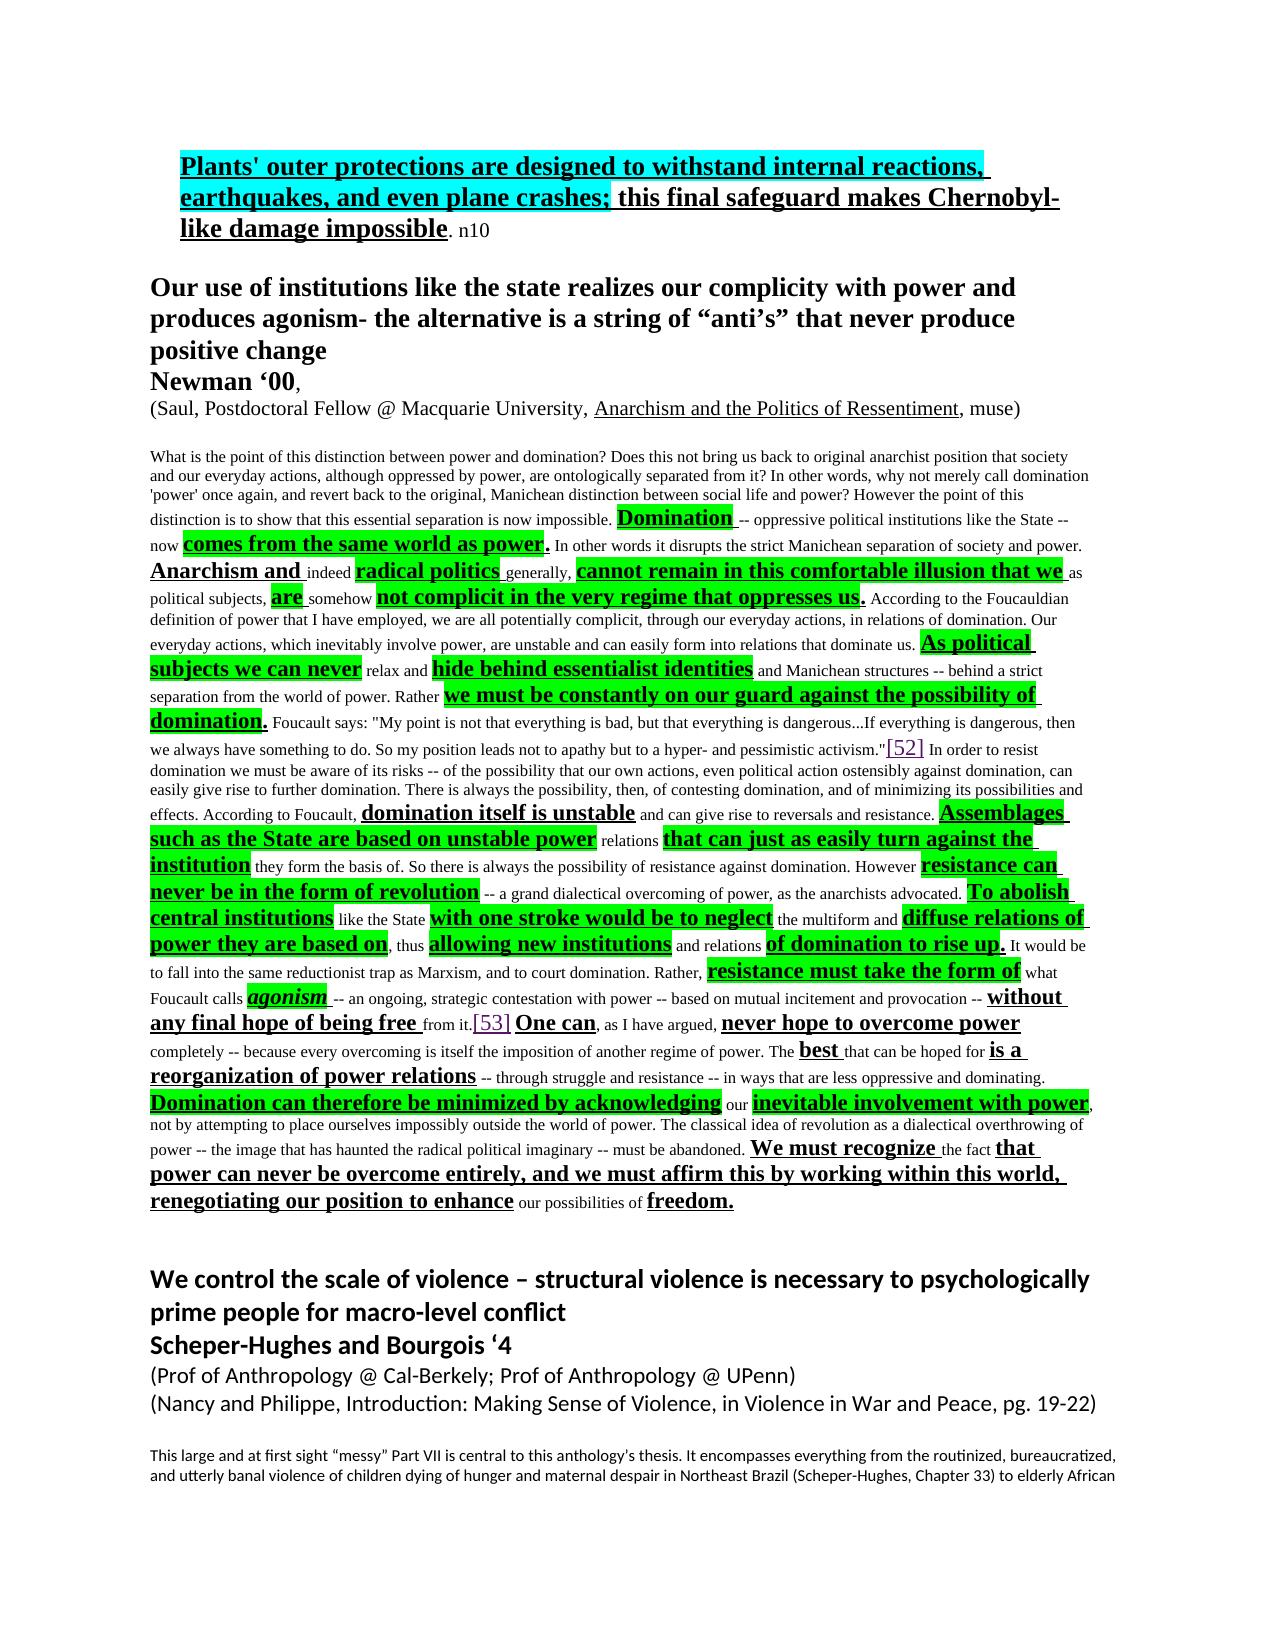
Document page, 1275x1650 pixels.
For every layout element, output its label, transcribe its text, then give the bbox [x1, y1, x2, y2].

text Scheper-Hughes and Bourgois ‘4 [150, 1328, 1125, 1361]
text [180, 150, 1095, 243]
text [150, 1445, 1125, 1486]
text (Saul, Postdoctoral Fellow @ Macquarie University, Anarchism and the Politics of Ressentiment, muse) [150, 396, 1095, 420]
text What is the point of this distinction between power and domination? Does this not bring us back to original anarchist position that society and our everyday actions, although oppressed by power, are ontologically separated from it? In other words, why not merely call domination 'power' once again, and revert back to the original, Manichean distinction between social life and power? However the point of this distinction is to show that this essential separation is now impossible. Domination -- oppressive political institutions like the State -- now comes from the same world as power. In other words it disrupts the strict Manichean separation of society and power. Anarchism and indeed radical politics generally, cannot remain in this comfortable illusion that we as political subjects, are somehow not complicit in the very regime that oppresses us. According to the Foucauldian definition of power that I have employed, we are all potentially complicit, through our everyday actions, in relations of domination. Our everyday actions, which inevitably involve power, are unstable and can easily form into relations that dominate us. As political subjects we can never relax and hide behind essentialist identities and Manichean structures -- behind a strict separation from the world of power. Rather we must be constantly on our guard against the possibility of domination. Foucault says: "My point is not that everything is bad, but that everything is dangerous...If everything is dangerous, then we always have something to do. So my position leads not to apathy but to a hyper- and pessimistic activism."[52] In order to resist domination we must be aware of its risks -- of the possibility that our own actions, even political action ostensibly against domination, can easily give rise to further domination. There is always the possibility, then, of contesting domination, and of minimizing its possibilities and effects. According to Foucault, domination itself is unstable and can give rise to reversals and resistance. Assemblages such as the State are based on unstable power relations that can just as easily turn against the institution they form the basis of. So there is always the possibility of resistance against domination. However resistance can never be in the form of revolution -- a grand dialectical overcoming of power, as the anarchists advocated. To abolish central institutions like the State with one stroke would be to neglect the multiform and diffuse relations of power they are based on, thus allowing new institutions and relations of domination to rise up. It would be to fall into the same reductionist trap as Marxism, and to court domination. Rather, resistance must take the form of what Foucault calls agonism -- an ongoing, strategic contestation with power -- based on mutual incitement and provocation -- without any final hope of being free from it.[53] One can, as I have argued, never hope to overcome power completely -- because every overcoming is itself the imposition of another regime of power. The best that can be hoped for is a reorganization of power relations -- through struggle and resistance -- in ways that are less oppressive and dominating. Domination can therefore be minimized by acknowledging our inevitable involvement with power, not by attempting to place ourselves impossibly outside the world of power. The classical idea of revolution as a dialectical overthrowing of power -- the image that has haunted the radical political imaginary -- must be abandoned. We must recognize the fact that power can never be overcome entirely, and we must affirm this by working within this world, renegotiating our position to enhance our possibilities of freedom. [150, 446, 1095, 1213]
text (Prof of Anthropology @ Cal-Berkely; Prof of Anthropology @ UPenn) [150, 1361, 1125, 1389]
text (Nancy and Philippe, Introduction: Making Sense of Violence, in Violence in War and Peace, pg. 19-22) [150, 1389, 1125, 1417]
text Our use of institutions like the state realizes our complicity with power and produces agonism- the alternative is a string of “anti’s” that never produce positive change [150, 271, 1095, 365]
subtitle We control the scale of violence – structural violence is necessary to psychologically prime people for macro-level conflict [150, 1262, 1125, 1328]
text Newman ‘00, [150, 365, 1095, 396]
